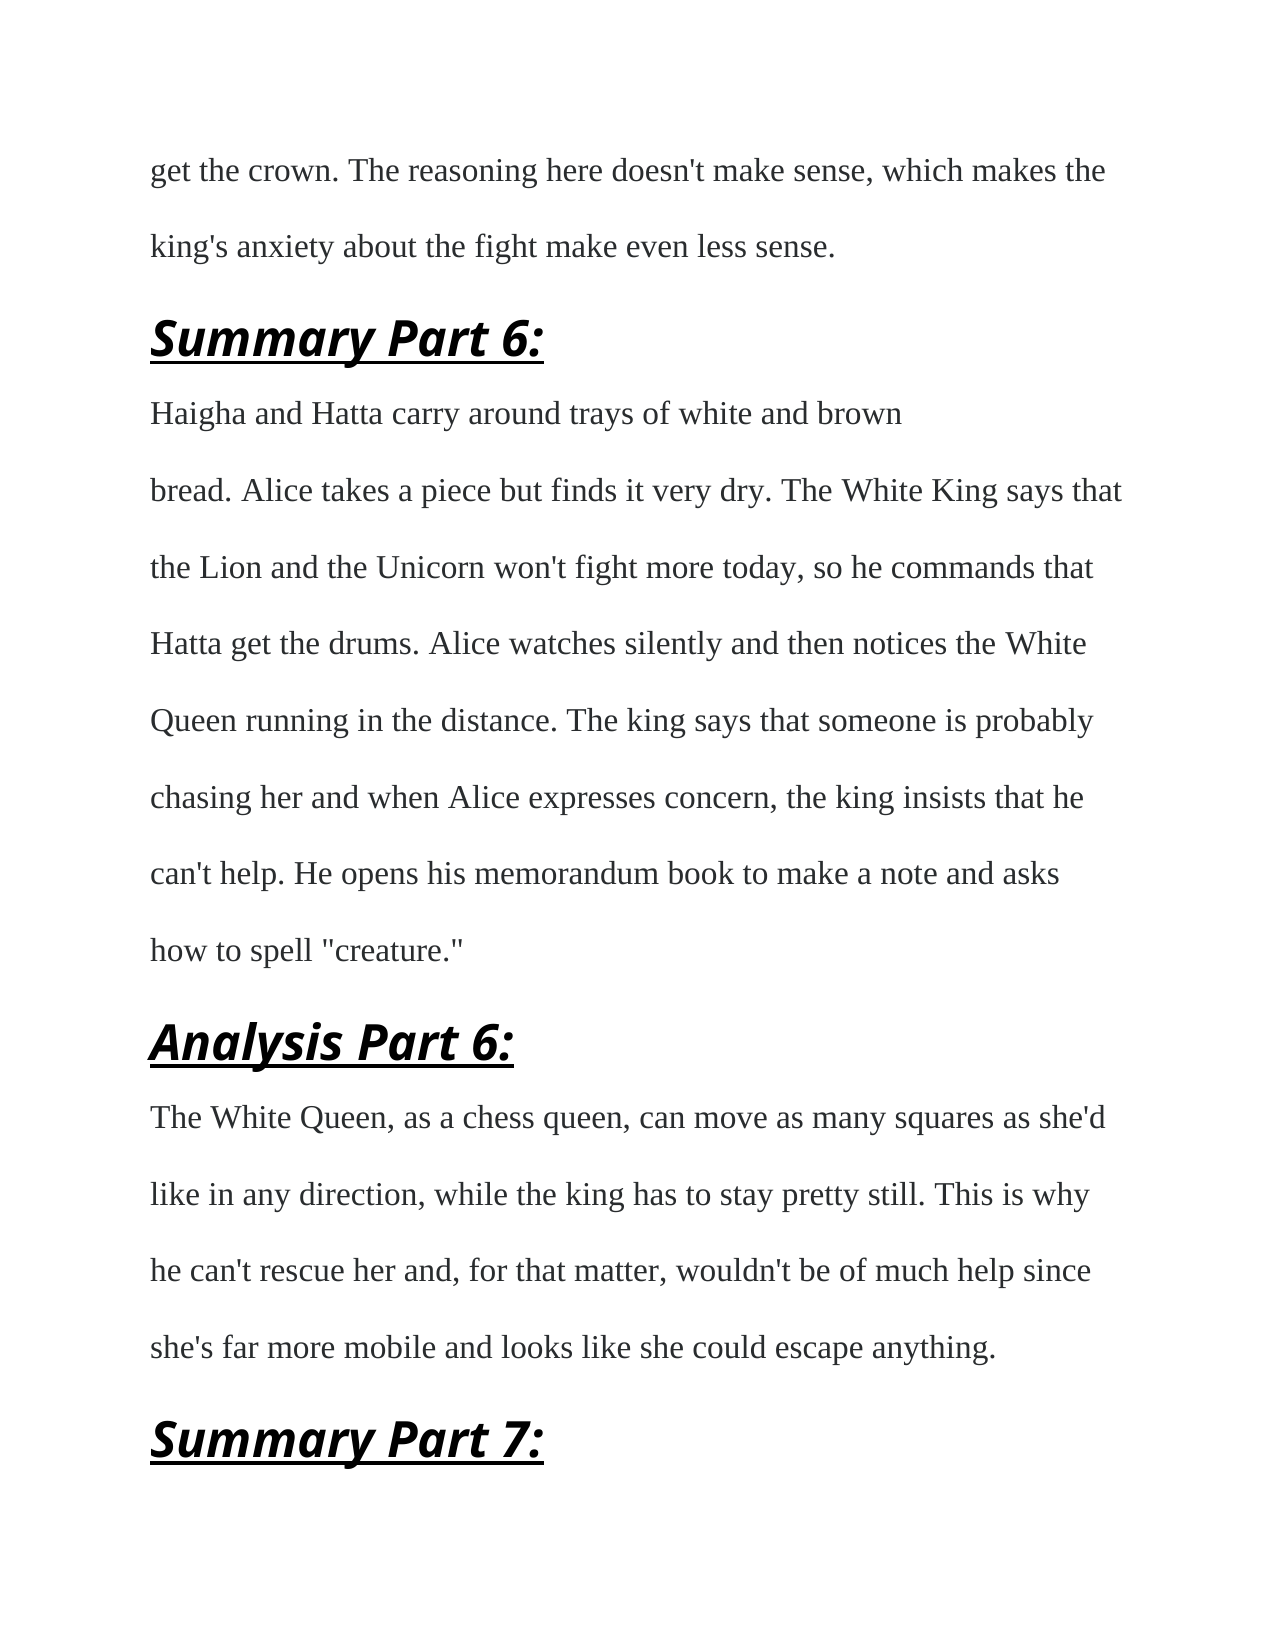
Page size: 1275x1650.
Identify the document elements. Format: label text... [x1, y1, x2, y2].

text Haigha and Hatta carry around trays of white and brown bread. Alice takes a piece but finds it very dry. The White King says that the Lion and the Unicorn won't fight more today, so he commands that Hatta get the drums. Alice watches silently and then notices the White Queen running in the distance. The king says that someone is probably chasing her and when Alice expresses concern, the king insists that he can't help. He opens his memorandum book to make a note and asks how to spell "creature." [150, 393, 1125, 968]
text Summary Part 6: [150, 303, 1125, 371]
text Summary Part 7: [150, 1404, 1125, 1472]
text The White Queen, as a chess queen, can move as many squares as she'd like in any direction, while the king has to stay pretty still. This is why he can't rescue her and, for that matter, wouldn't be of much help since she's far more mobile and looks like she could escape anything. [150, 1097, 1125, 1365]
text Analysis Part 6: [150, 1007, 1125, 1075]
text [150, 150, 1125, 265]
